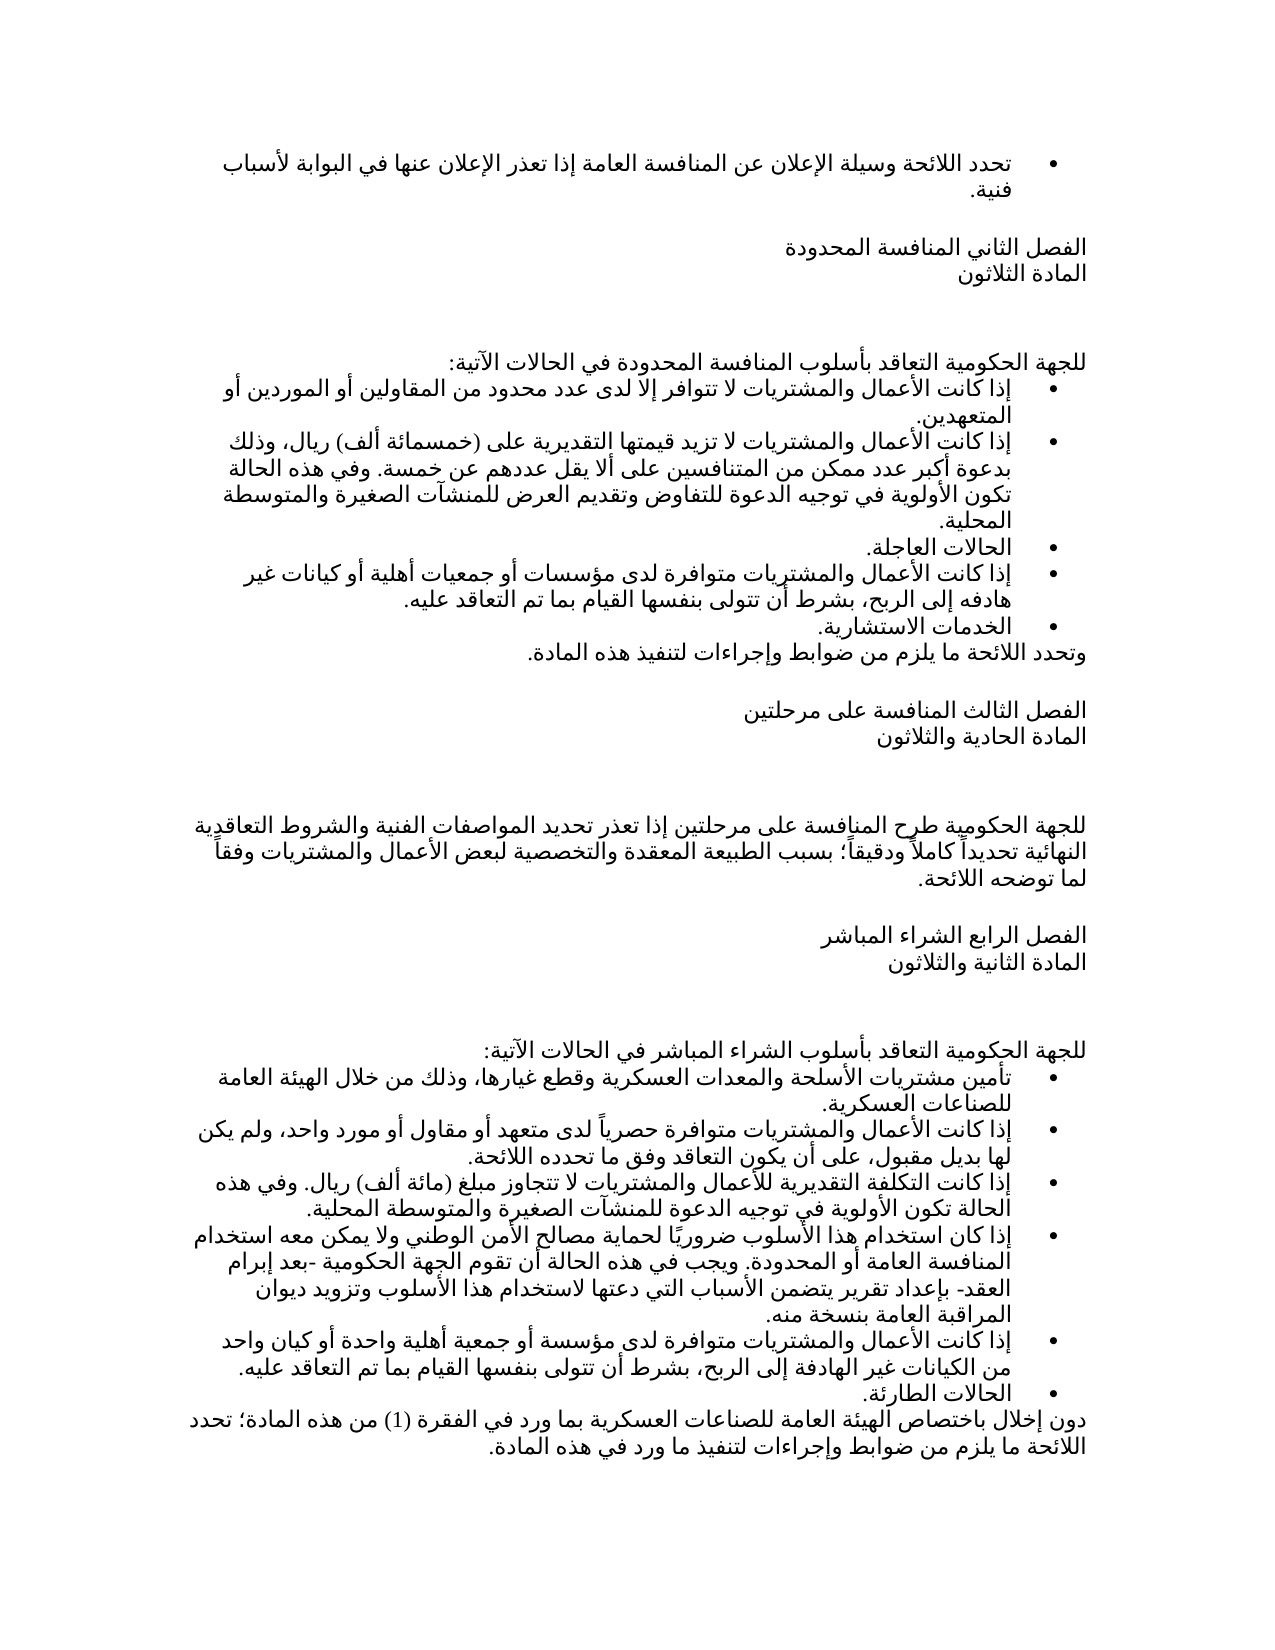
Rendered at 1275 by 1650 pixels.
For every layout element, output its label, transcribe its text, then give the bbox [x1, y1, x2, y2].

text الفصل الثاني المنافسة المحدودة [187, 234, 1087, 260]
list الحالات العاجلة. [187, 534, 1050, 560]
list الخدمات الاستشارية. [187, 613, 1050, 639]
list إذا كانت الأعمال والمشتريات لا تزيد قيمتها التقديرية على (خمسمائة ألف) ريال، وذلك بدعوة أكبر عدد ممكن من المتنافسين على ألا يقل عددهم عن خمسة. وفي هذه الحالة تكون الأولوية في توجيه الدعوة للتفاوض وتقديم العرض للمنشآت الصغيرة والمتوسطة المحلية. [187, 428, 1050, 534]
list إذا كانت الأعمال والمشتريات لا تتوافر إلا لدى عدد محدود من المقاولين أو الموردين أو المتعهدين. [187, 376, 1050, 428]
text للجهة الحكومية التعاقد بأسلوب الشراء المباشر في الحالات الآتية: [187, 1037, 1087, 1064]
text المادة الثانية والثلاثون [187, 948, 1087, 975]
text وتحدد اللائحة ما يلزم من ضوابط وإجراءات لتنفيذ هذه المادة. [187, 639, 1087, 665]
list تأمين مشتريات الأسلحة والمعدات العسكرية وقطع غيارها، وذلك من خلال الهيئة العامة للصناعات العسكرية. [187, 1064, 1050, 1116]
text دون إخلال باختصاص الهيئة العامة للصناعات العسكرية بما ورد في الفقرة (1) من هذه المادة؛ تحدد اللائحة ما يلزم من ضوابط وإجراءات لتنفيذ ما ورد في هذه المادة. [187, 1406, 1087, 1459]
list إذا كان استخدام هذا الأسلوب ضروريًا لحماية مصالح الأمن الوطني ولا يمكن معه استخدام المنافسة العامة أو المحدودة. ويجب في هذه الحالة أن تقوم الجهة الحكومية -بعد إبرام العقد- بإعداد تقرير يتضمن الأسباب التي دعتها لاستخدام هذا الأسلوب وتزويد ديوان المراقبة العامة بنسخة منه. [187, 1222, 1050, 1327]
list تحدد اللائحة وسيلة الإعلان عن المنافسة العامة إذا تعذر الإعلان عنها في البوابة لأسباب فنية. [187, 150, 1050, 203]
text للجهة الحكومية التعاقد بأسلوب المنافسة المحدودة في الحالات الآتية: [187, 349, 1087, 376]
list إذا كانت الأعمال والمشتريات متوافرة لدى مؤسسة أو جمعية أهلية واحدة أو كيان واحد من الكيانات غير الهادفة إلى الربح، بشرط أن تتولى بنفسها القيام بما تم التعاقد عليه. [187, 1327, 1050, 1380]
list الحالات الطارئة. [187, 1380, 1050, 1406]
text الفصل الثالث المنافسة على مرحلتين [187, 697, 1087, 723]
text للجهة الحكومية طرح المنافسة على مرحلتين إذا تعذر تحديد المواصفات الفنية والشروط التعاقدية النهائية تحديداً كاملاً ودقيقاً؛ بسبب الطبيعة المعقدة والتخصصية لبعض الأعمال والمشتريات وفقاً لما توضحه اللائحة. [187, 812, 1087, 891]
list إذا كانت الأعمال والمشتريات متوافرة حصرياً لدى متعهد أو مقاول أو مورد واحد، ولم يكن لها بديل مقبول، على أن يكون التعاقد وفق ما تحدده اللائحة. [187, 1116, 1050, 1169]
text الفصل الرابع الشراء المباشر [187, 922, 1087, 948]
text المادة الحادية والثلاثون [187, 723, 1087, 749]
list إذا كانت الأعمال والمشتريات متوافرة لدى مؤسسات أو جمعيات أهلية أو كيانات غير هادفه إلى الربح، بشرط أن تتولى بنفسها القيام بما تم التعاقد عليه. [187, 560, 1050, 613]
text المادة الثلاثون [187, 260, 1087, 287]
list إذا كانت التكلفة التقديرية للأعمال والمشتريات لا تتجاوز مبلغ (مائة ألف) ريال. وفي هذه الحالة تكون الأولوية في توجيه الدعوة للمنشآت الصغيرة والمتوسطة المحلية. [187, 1169, 1050, 1222]
